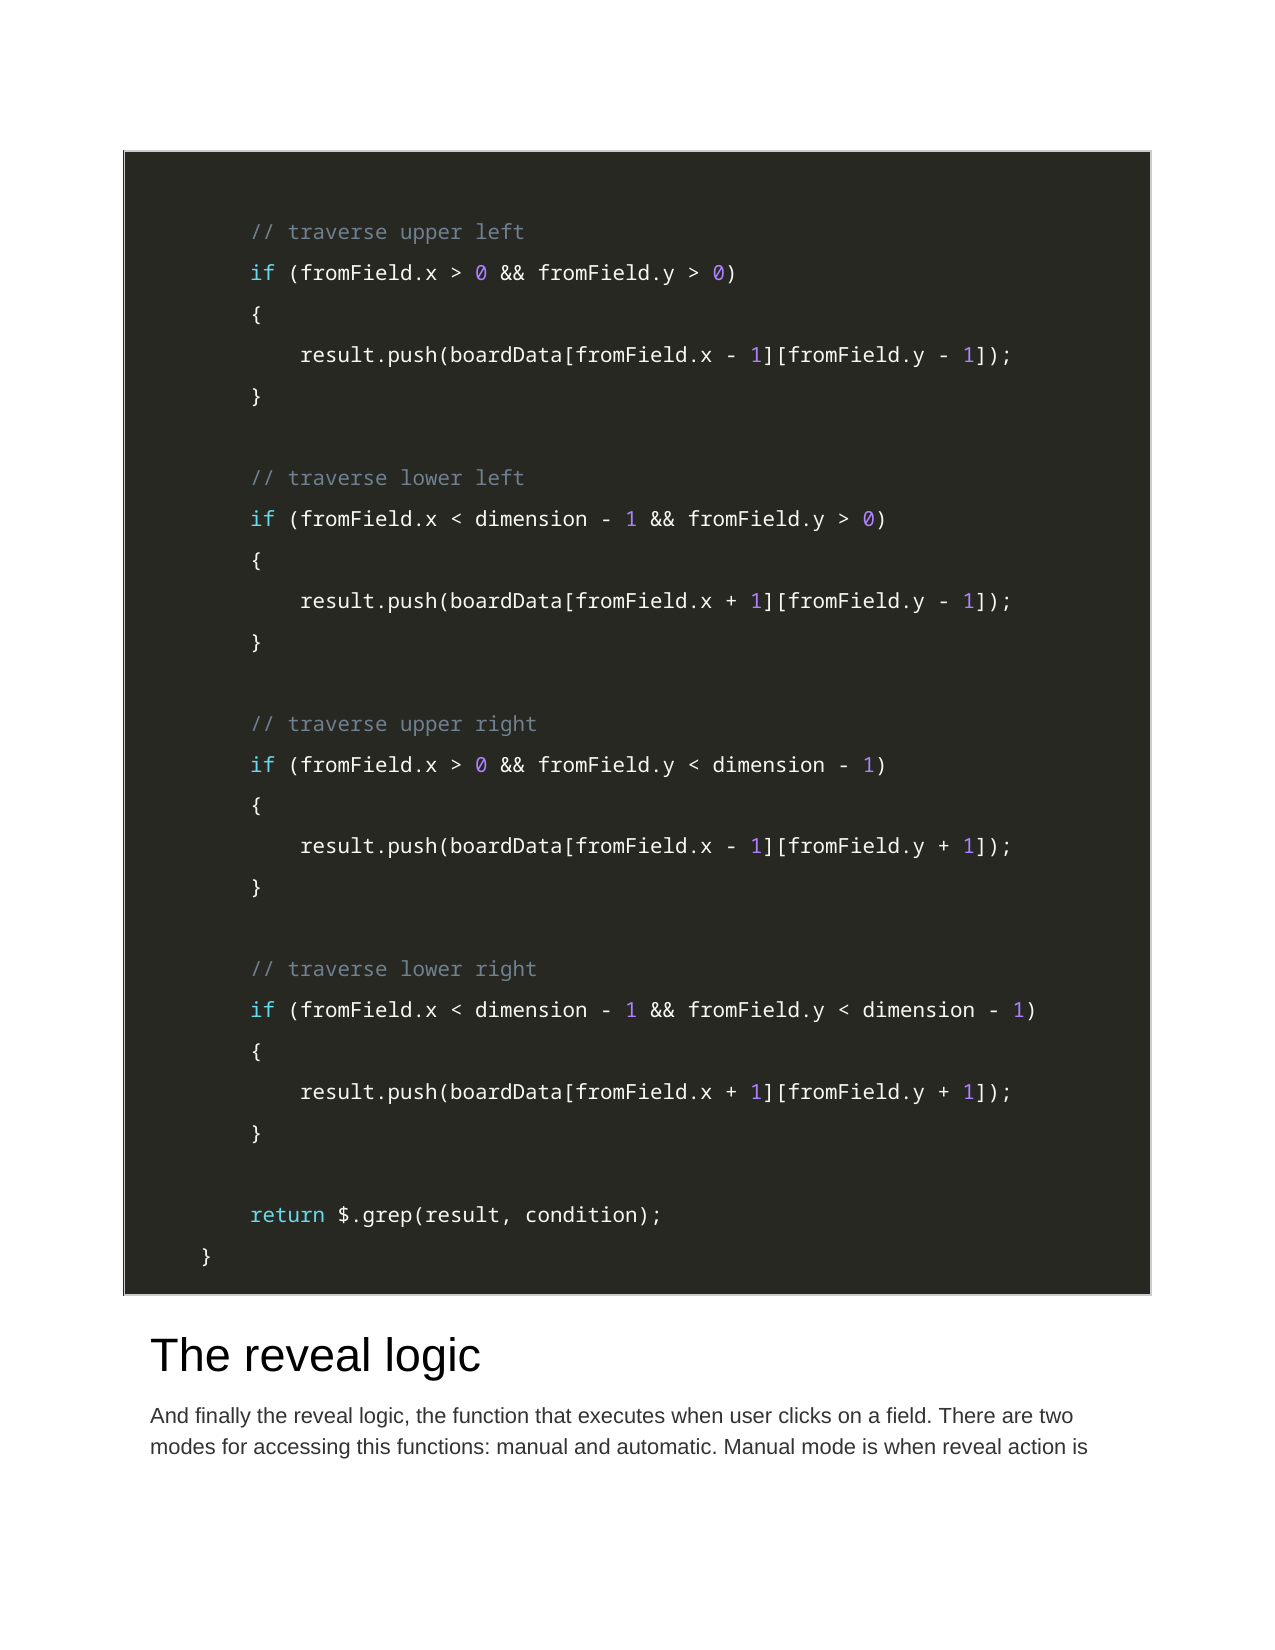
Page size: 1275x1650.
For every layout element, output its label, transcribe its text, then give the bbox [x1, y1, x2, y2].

text } [125, 846, 1150, 887]
text if (fromField.x < dimension - 1 && fromField.y > 0) [125, 477, 1150, 518]
text return $.grep(result, condition); [125, 1173, 1150, 1214]
text // traverse lower right [125, 928, 1150, 969]
text The reveal logic [150, 1327, 1125, 1381]
text { [125, 518, 1150, 559]
text // traverse upper right [125, 682, 1150, 723]
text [150, 1397, 1125, 1459]
text if (fromField.x > 0 && fromField.y < dimension - 1) [125, 723, 1150, 764]
text { [125, 1010, 1150, 1051]
text } [125, 600, 1150, 641]
text } [125, 355, 1150, 396]
text // traverse lower left [125, 437, 1150, 477]
text } [125, 1092, 1150, 1132]
text result.push(boardData[fromField.x + 1][fromField.y - 1]); [125, 559, 1150, 600]
text } [125, 1214, 1150, 1294]
text { [125, 273, 1150, 314]
text // traverse upper left [125, 191, 1150, 232]
text result.push(boardData[fromField.x - 1][fromField.y + 1]); [125, 805, 1150, 846]
text { [125, 764, 1150, 805]
text result.push(boardData[fromField.x - 1][fromField.y - 1]); [125, 314, 1150, 355]
text if (fromField.x > 0 && fromField.y > 0) [125, 232, 1150, 273]
text if (fromField.x < dimension - 1 && fromField.y < dimension - 1) [125, 969, 1150, 1010]
text result.push(boardData[fromField.x + 1][fromField.y + 1]); [125, 1051, 1150, 1092]
